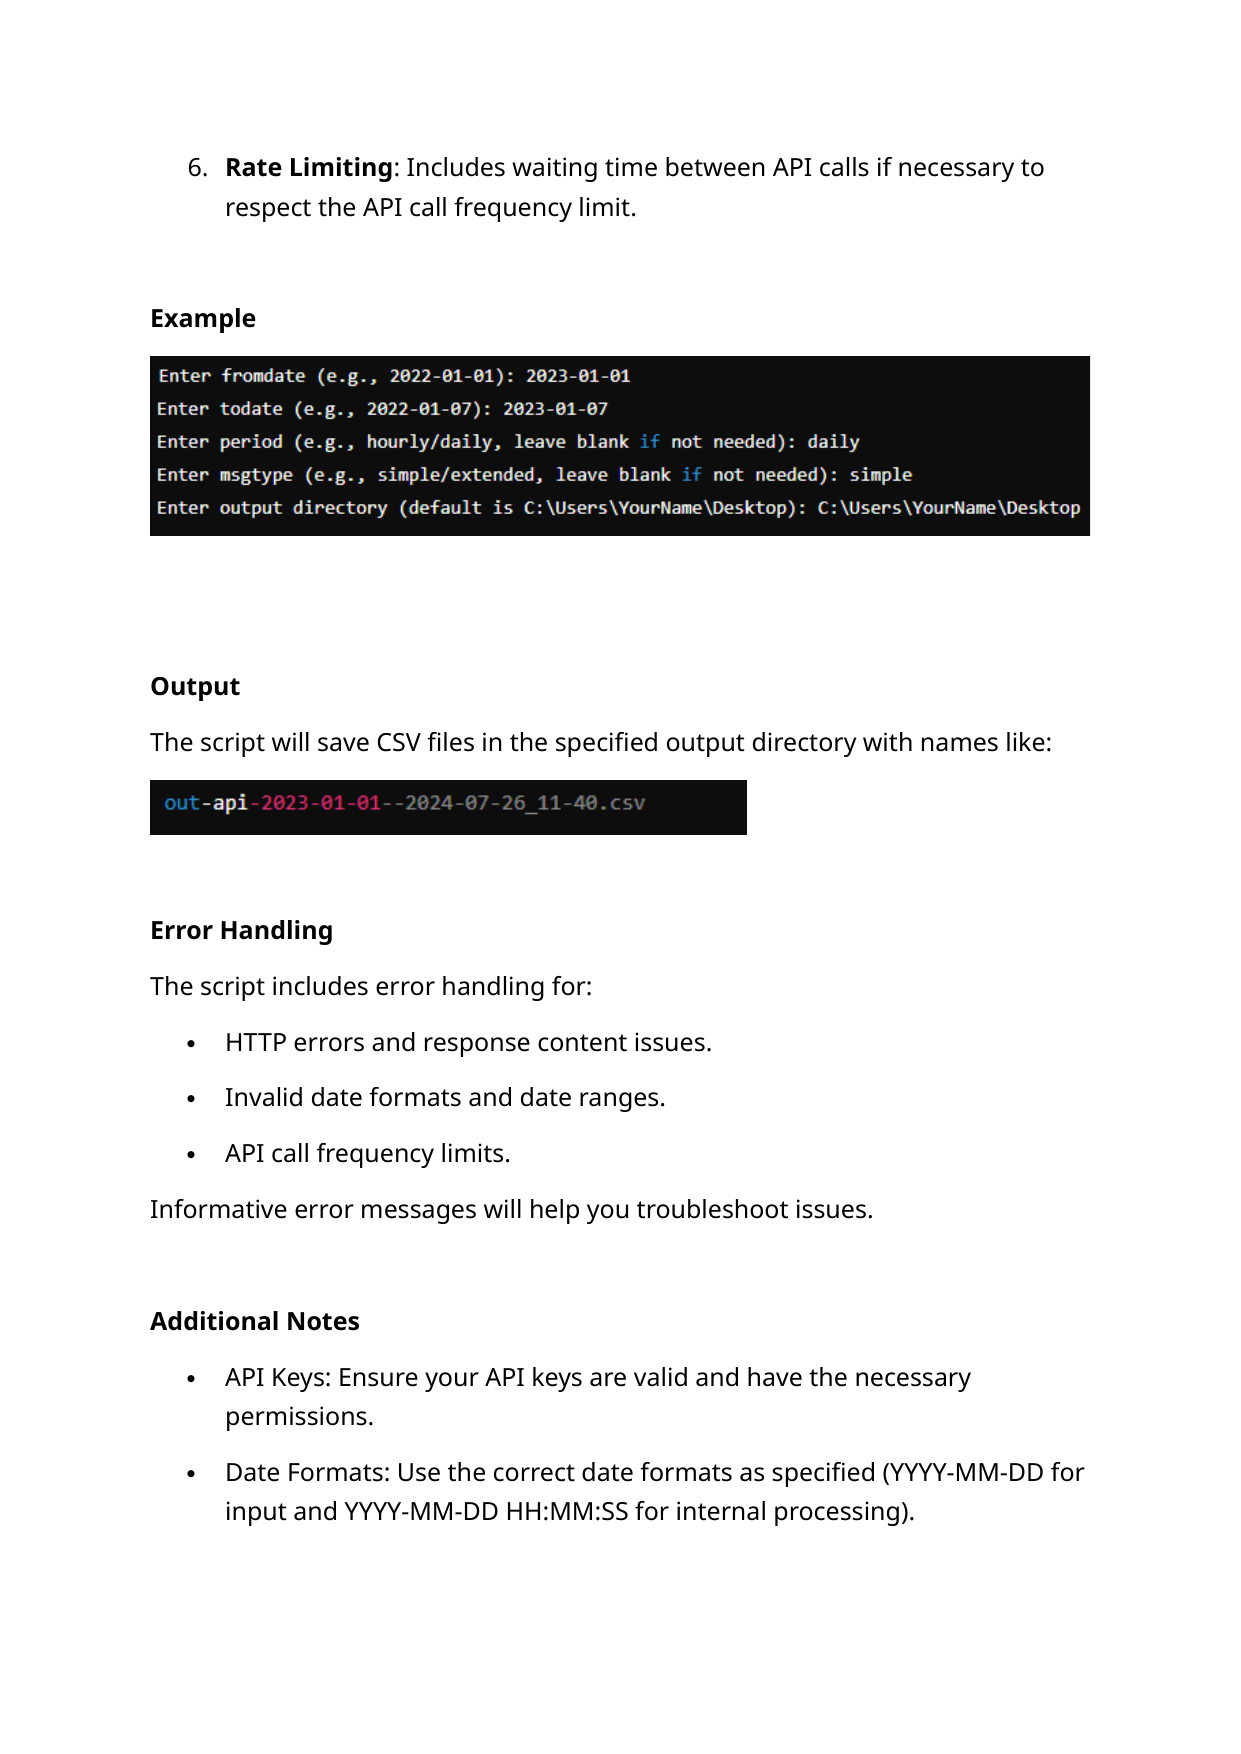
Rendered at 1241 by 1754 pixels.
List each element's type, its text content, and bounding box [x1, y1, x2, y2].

picture [150, 356, 1091, 536]
text The script includes error handling for: [150, 968, 1090, 1002]
list Date Formats: Use the correct date formats as specified (YYYY-MM-DD for input and YYYY-MM-DD HH:MM:SS for internal processing). [187, 1454, 1090, 1527]
text Additional Notes [150, 1303, 1090, 1337]
list API Keys: Ensure your API keys are valid and have the necessary permissions. [187, 1359, 1090, 1432]
list Invalid date formats and date ranges. [187, 1080, 1090, 1114]
text The script will save CSV files in the specified output directory with names like: [150, 724, 1090, 758]
text Example [150, 301, 1090, 335]
text Informative error messages will help you troubleshoot issues. [150, 1192, 1090, 1226]
list HTTP errors and response content issues. [187, 1024, 1090, 1058]
text Error Handling [150, 912, 1090, 947]
list Rate Limiting: Includes waiting time between API calls if necessary to respect the API call frequency limit. [187, 150, 1090, 223]
list API call frequency limits. [187, 1136, 1090, 1170]
picture [150, 780, 747, 835]
text Output [150, 668, 1090, 703]
